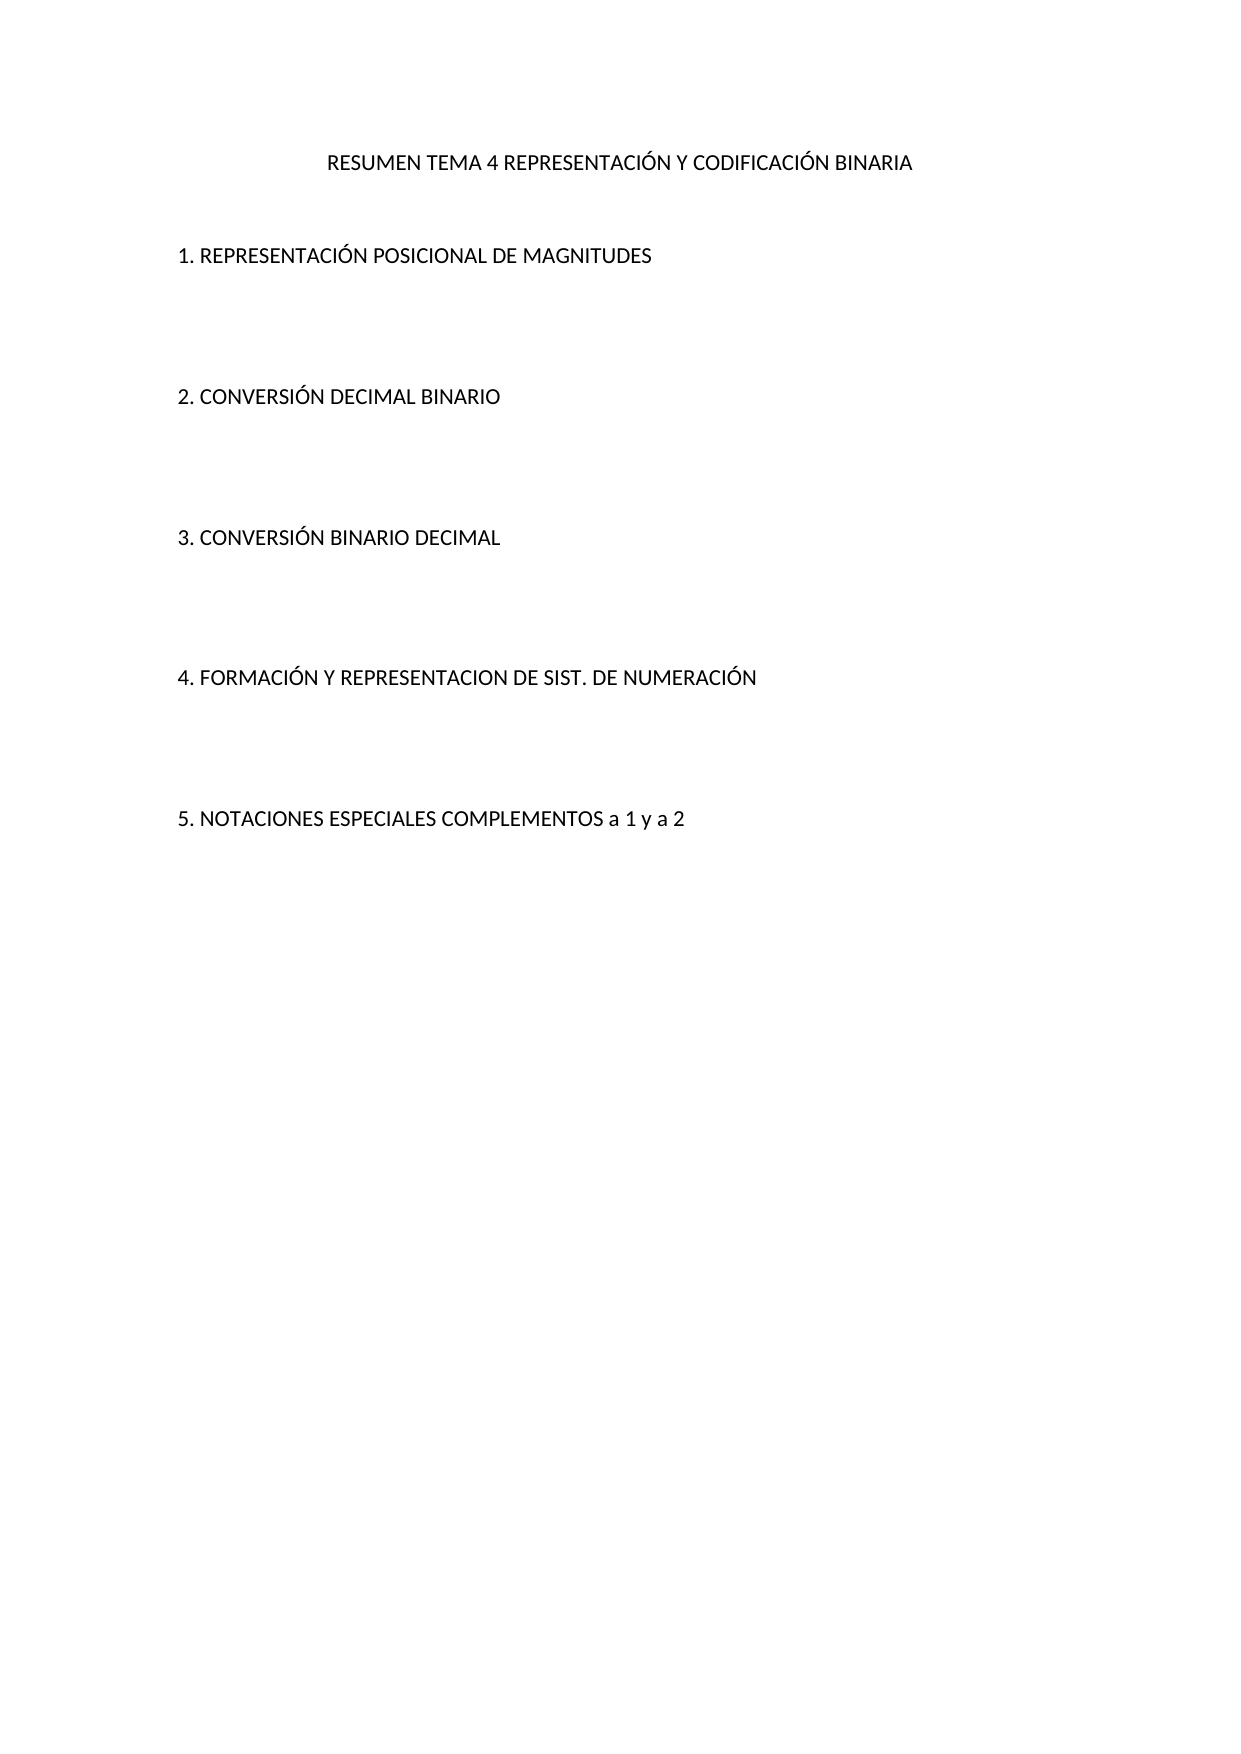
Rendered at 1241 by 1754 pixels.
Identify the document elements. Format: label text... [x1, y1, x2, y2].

text 4. FORMACIÓN Y REPRESENTACION DE SIST. DE NUMERACIÓN [177, 663, 1063, 691]
text RESUMEN TEMA 4 REPRESENTACIÓN Y CODIFICACIÓN BINARIA [177, 148, 1063, 176]
text 3. CONVERSIÓN BINARIO DECIMAL [177, 523, 1063, 551]
text 1. REPRESENTACIÓN POSICIONAL DE MAGNITUDES [177, 241, 1063, 269]
text 2. CONVERSIÓN DECIMAL BINARIO [177, 382, 1063, 410]
text 5. NOTACIONES ESPECIALES COMPLEMENTOS a 1 y a 2 [177, 804, 1063, 832]
